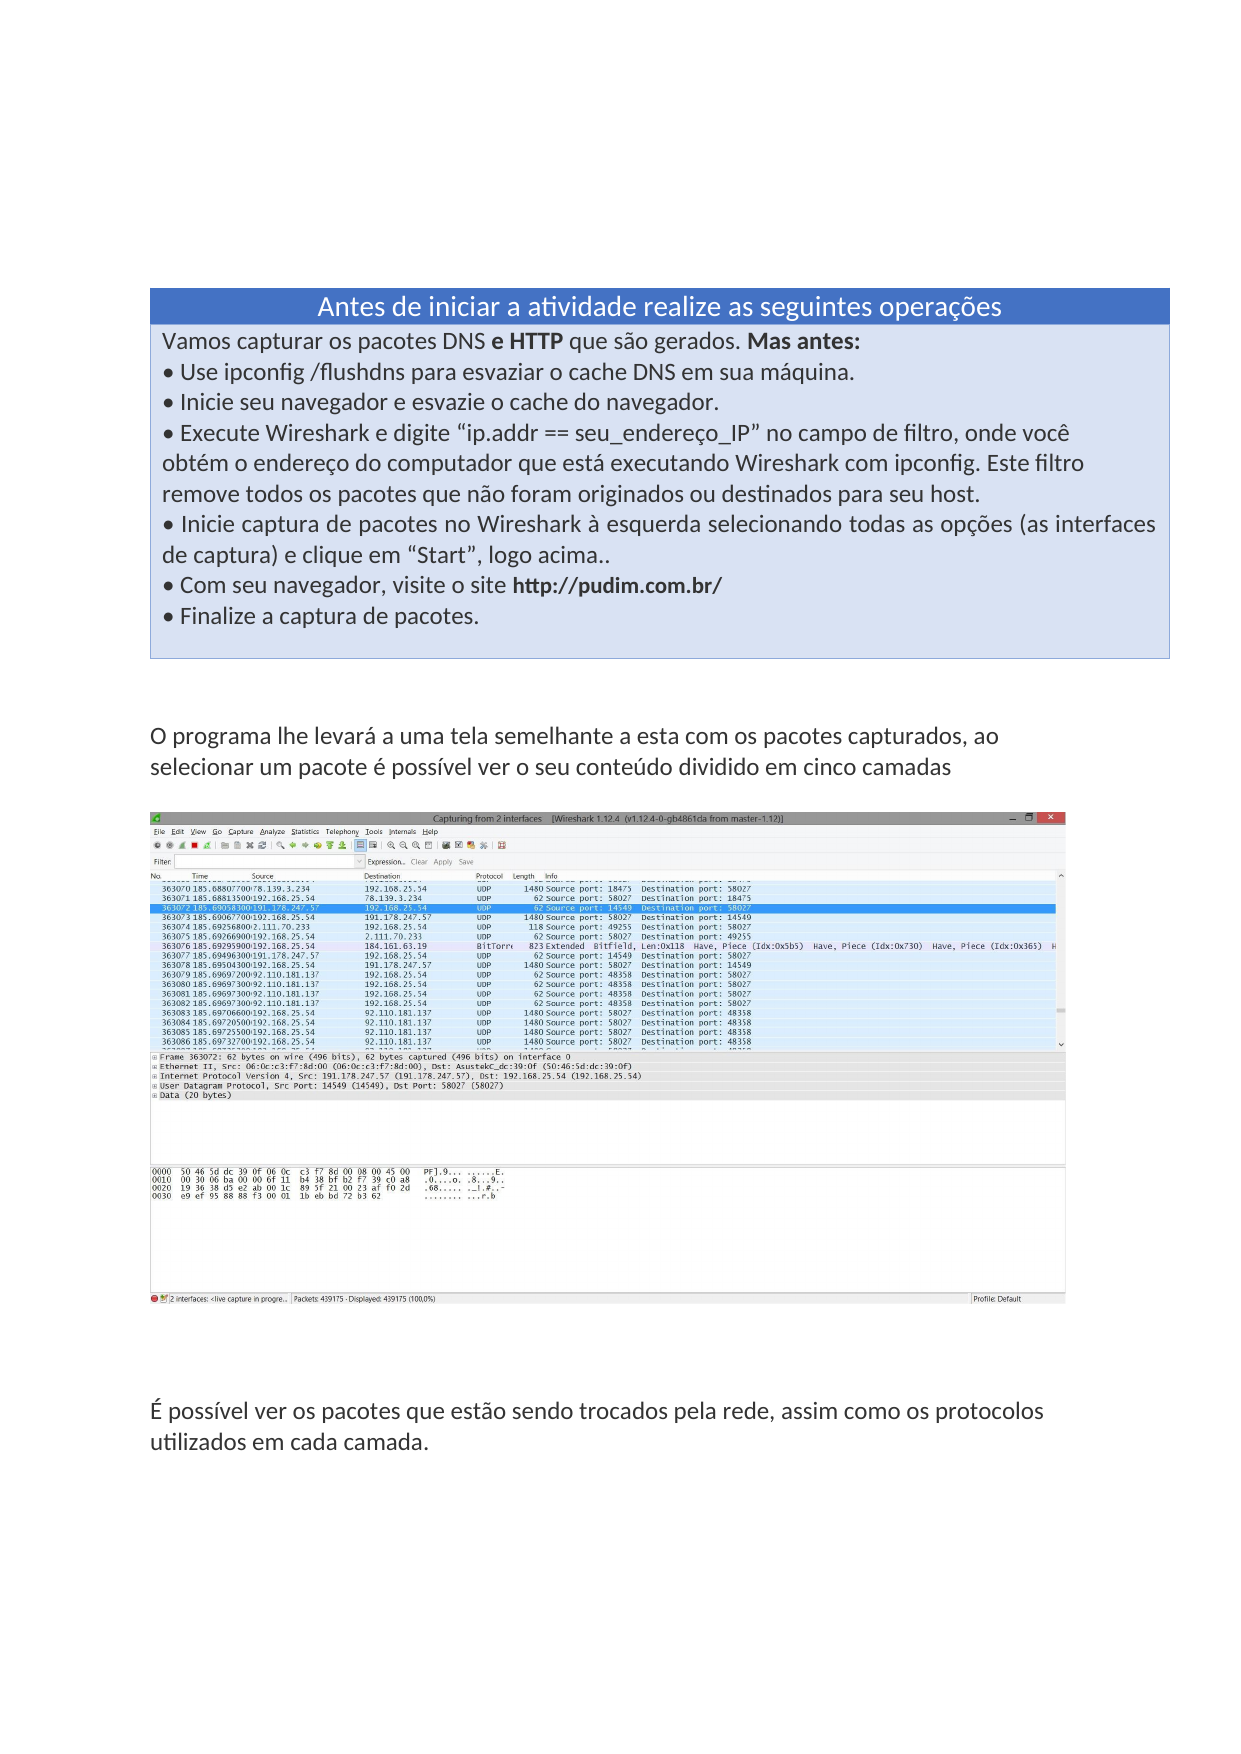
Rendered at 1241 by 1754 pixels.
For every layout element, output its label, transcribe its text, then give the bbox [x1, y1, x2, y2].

table_cell Vamos capturar os pacotes DNS e HTTP que são gerados. Mas antes: • Use ipconfig /flushdns para esvaziar o cache DNS em sua máquina. • Inicie seu navegador e esvazie o cache do navegador. • Execute Wireshark e digite “ip.addr == seu_endereço_IP” no campo de filtro, onde você obtém o endereço do computador que está executando Wireshark com ipconfig. Este filtro remove todos os pacotes que não foram originados ou destinados para seu host. • Inicie captura de pacotes no Wireshark à esquerda selecionando todas as opções (as interfaces de captura) e clique em “Start”, logo acima.. • Com seu navegador, visite o site http://pudim.com.br/ • Finalize a captura de pacotes. [151, 325, 1169, 658]
text É possível ver os pacotes que estão sendo trocados pela rede, assim como os protocolos utilizados em cada camada. [150, 1395, 1090, 1456]
table_header Antes de iniciar a atividade realize as seguintes operações [151, 289, 1169, 324]
text O programa lhe levará a uma tela semelhante a esta com os pacotes capturados, ao selecionar um pacote é possível ver o seu conteúdo dividido em cinco camadas [150, 720, 1090, 781]
picture [150, 812, 1066, 1304]
